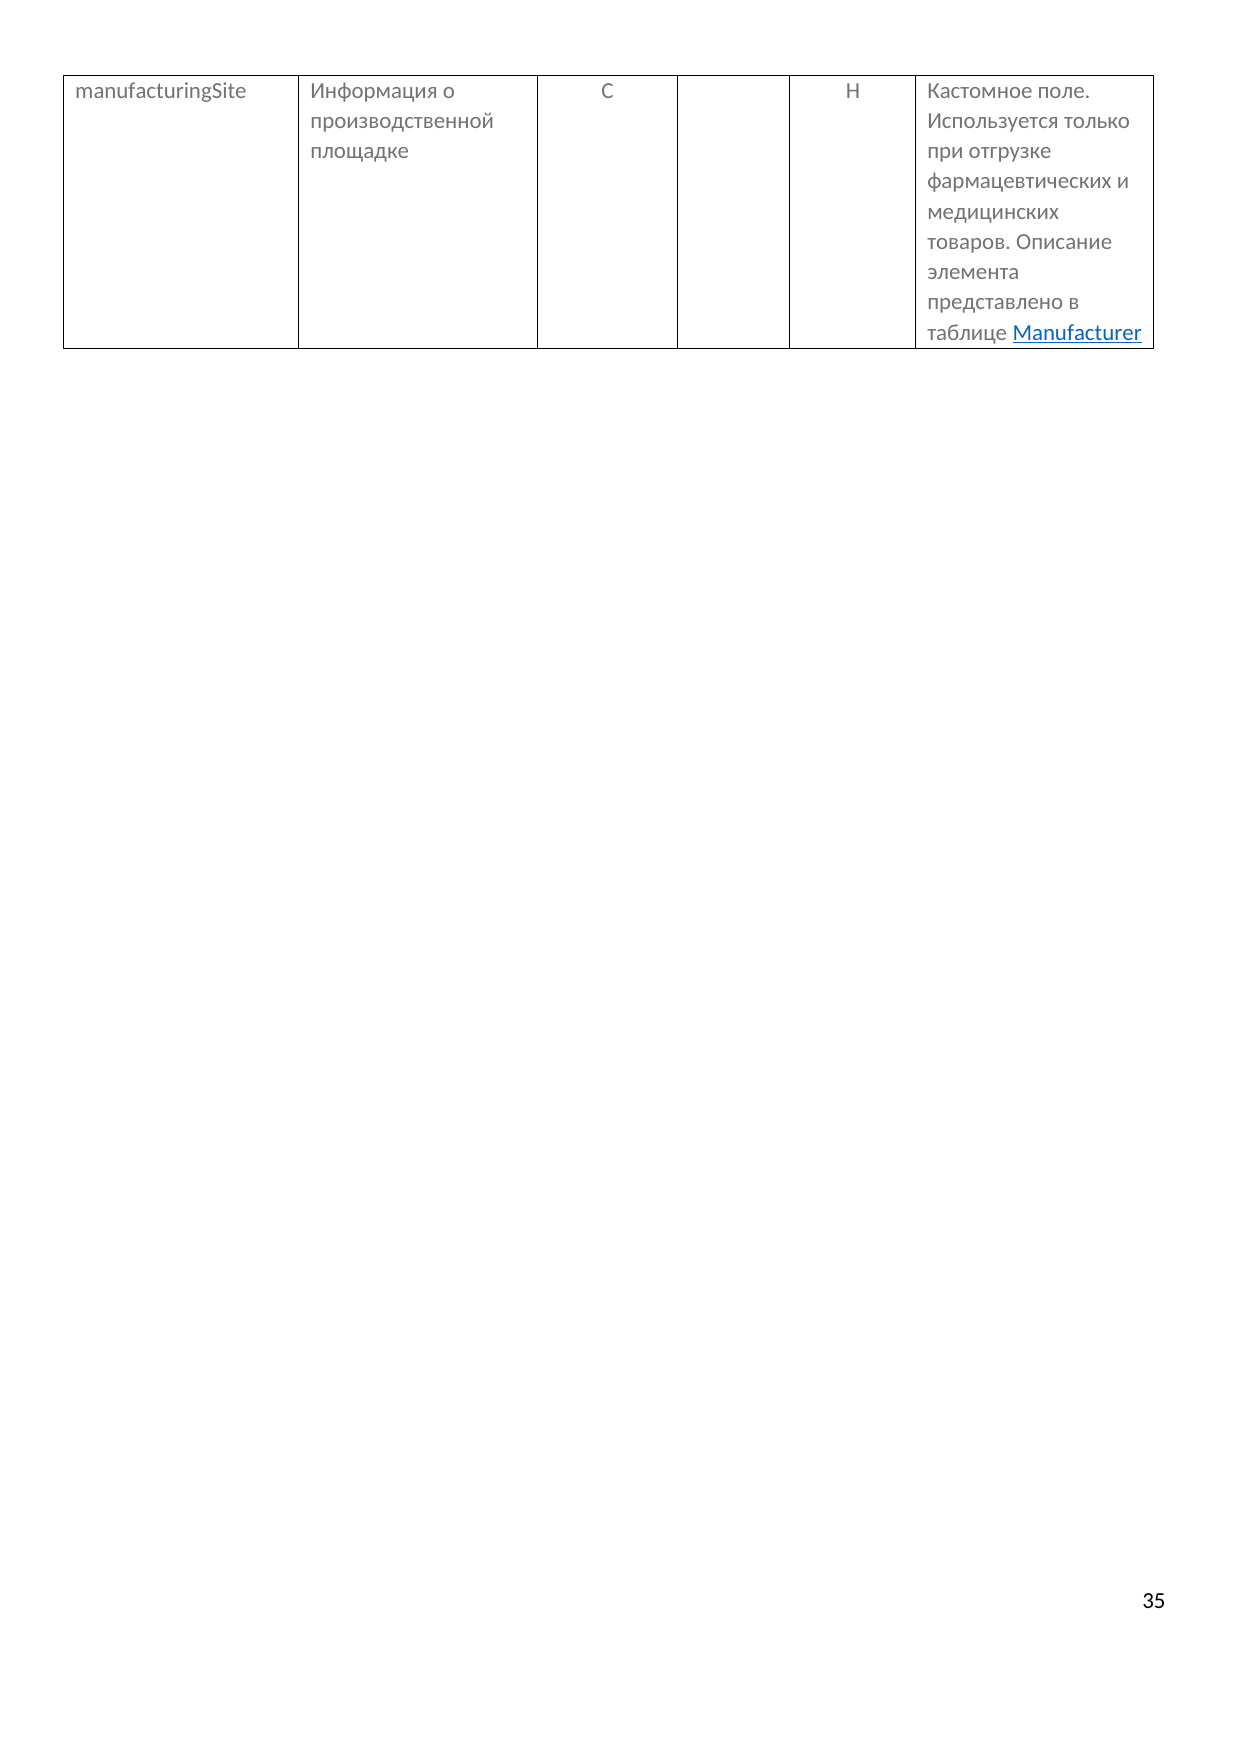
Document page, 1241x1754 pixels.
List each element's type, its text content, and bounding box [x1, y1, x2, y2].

table_cell [678, 76, 789, 348]
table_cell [916, 76, 1153, 348]
table_cell Информация о производственной площадке [299, 76, 537, 348]
table_cell manufacturingSite [64, 76, 298, 348]
table_cell Н [790, 76, 915, 348]
table_cell С [538, 76, 677, 348]
